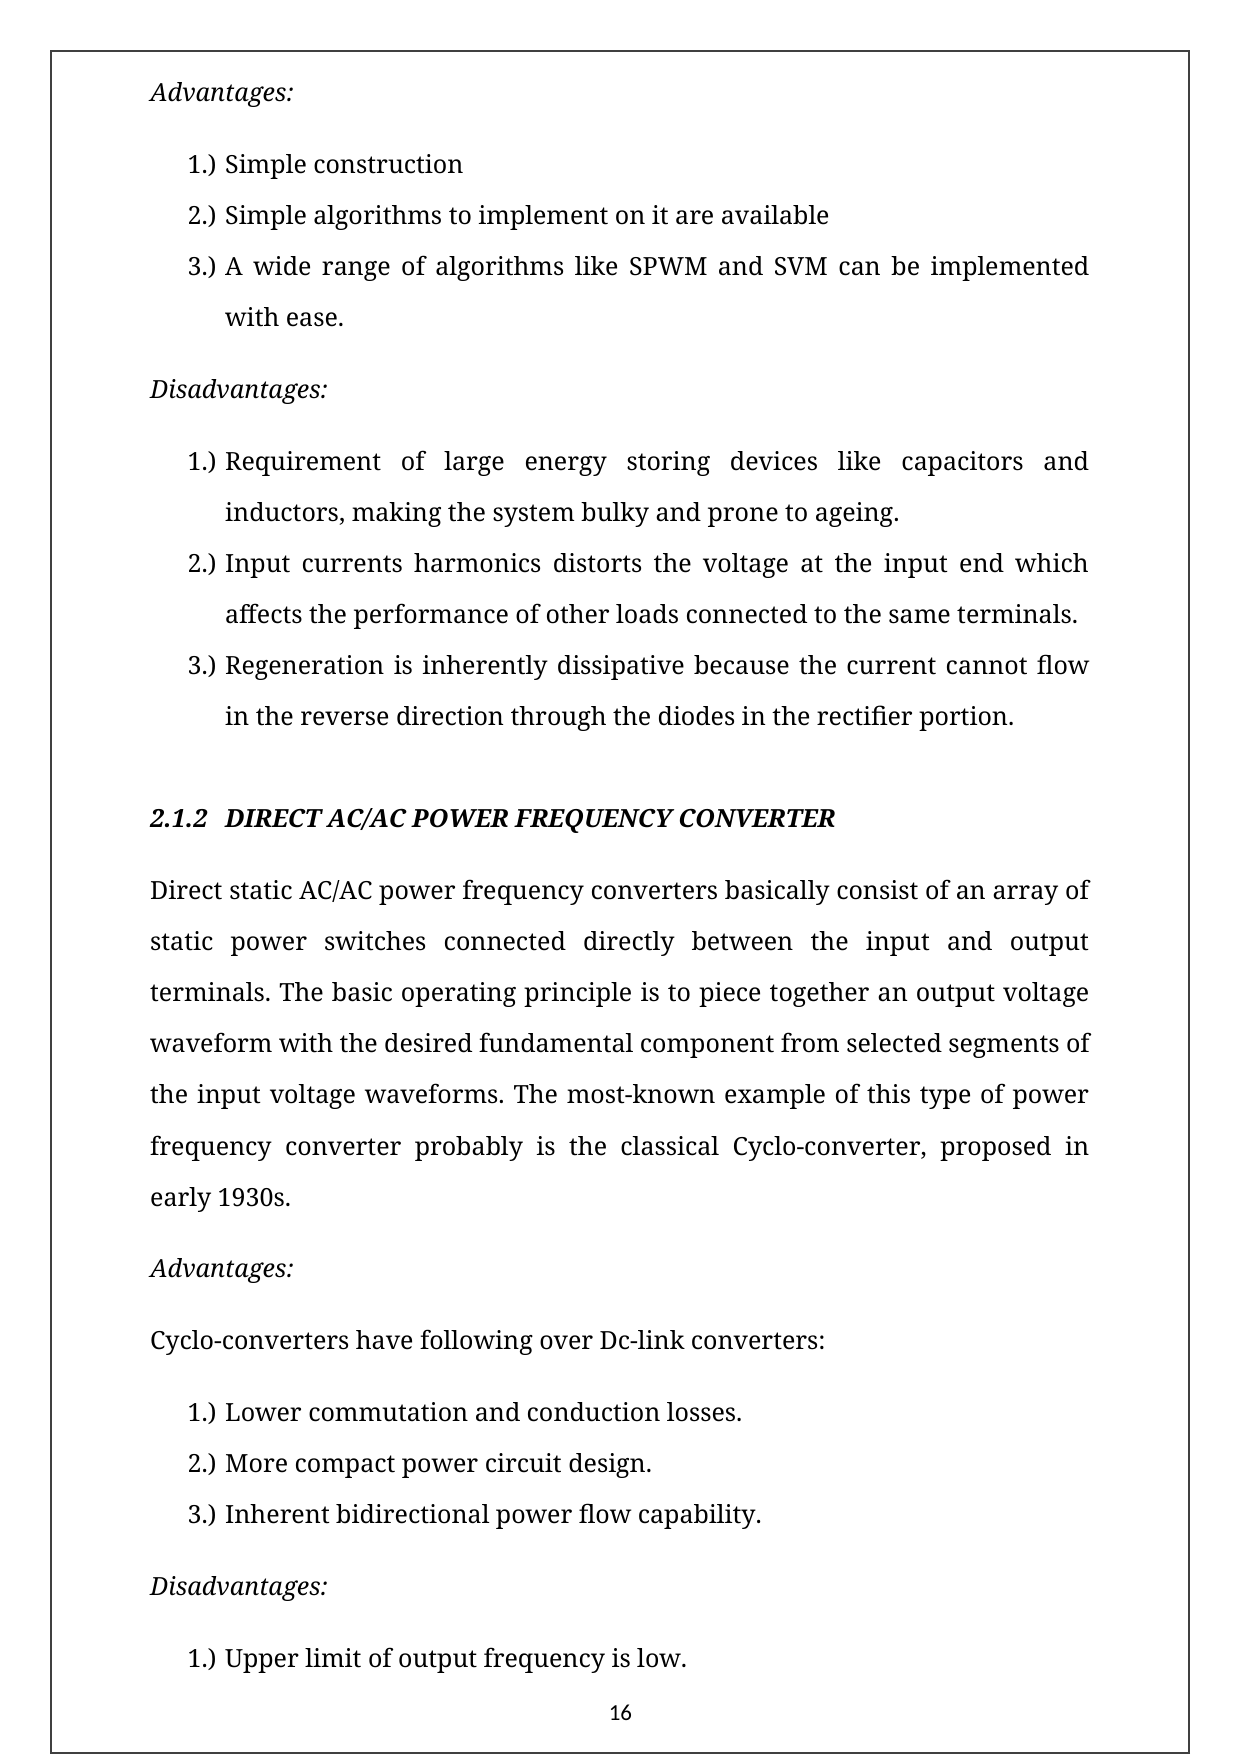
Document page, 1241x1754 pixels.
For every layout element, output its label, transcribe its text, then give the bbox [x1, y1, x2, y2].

text Disadvantages: [150, 1569, 1090, 1603]
list More compact power circuit design. [187, 1446, 1090, 1480]
list Lower commutation and conduction losses. [187, 1395, 1090, 1429]
text Advantages: [150, 1251, 1090, 1285]
list Inherent bidirectional power flow capability. [187, 1497, 1090, 1531]
list Requirement of large energy storing devices like capacitors and inductors, making the system bulky and prone to ageing. [187, 444, 1090, 529]
list Simple algorithms to implement on it are available [187, 198, 1090, 232]
list A wide range of algorithms like SPWM and SVM can be implemented with ease. [187, 249, 1090, 334]
list Regeneration is inherently dissipative because the current cannot flow in the reverse direction through the diodes in the rectifier portion. [187, 648, 1090, 733]
text Advantages: [150, 75, 1090, 109]
list Input currents harmonics distorts the voltage at the input end which affects the performance of other loads connected to the same terminals. [187, 546, 1090, 631]
text Cyclo-converters have following over Dc-link converters: [150, 1323, 1090, 1357]
list DIRECT AC/AC POWER FREQUENCY CONVERTER [150, 801, 1090, 835]
list Upper limit of output frequency is low. [187, 1641, 1090, 1675]
list Simple construction [187, 147, 1090, 181]
text Disadvantages: [150, 372, 1090, 406]
text Direct static AC/AC power frequency converters basically consist of an array of static power switches connected directly between the input and output terminals. The basic operating principle is to piece together an output voltage waveform with the desired fundamental component from selected segments of the input voltage waveforms. The most-known example of this type of power frequency converter probably is the classical Cyclo-converter, proposed in early 1930s. [150, 873, 1090, 1213]
